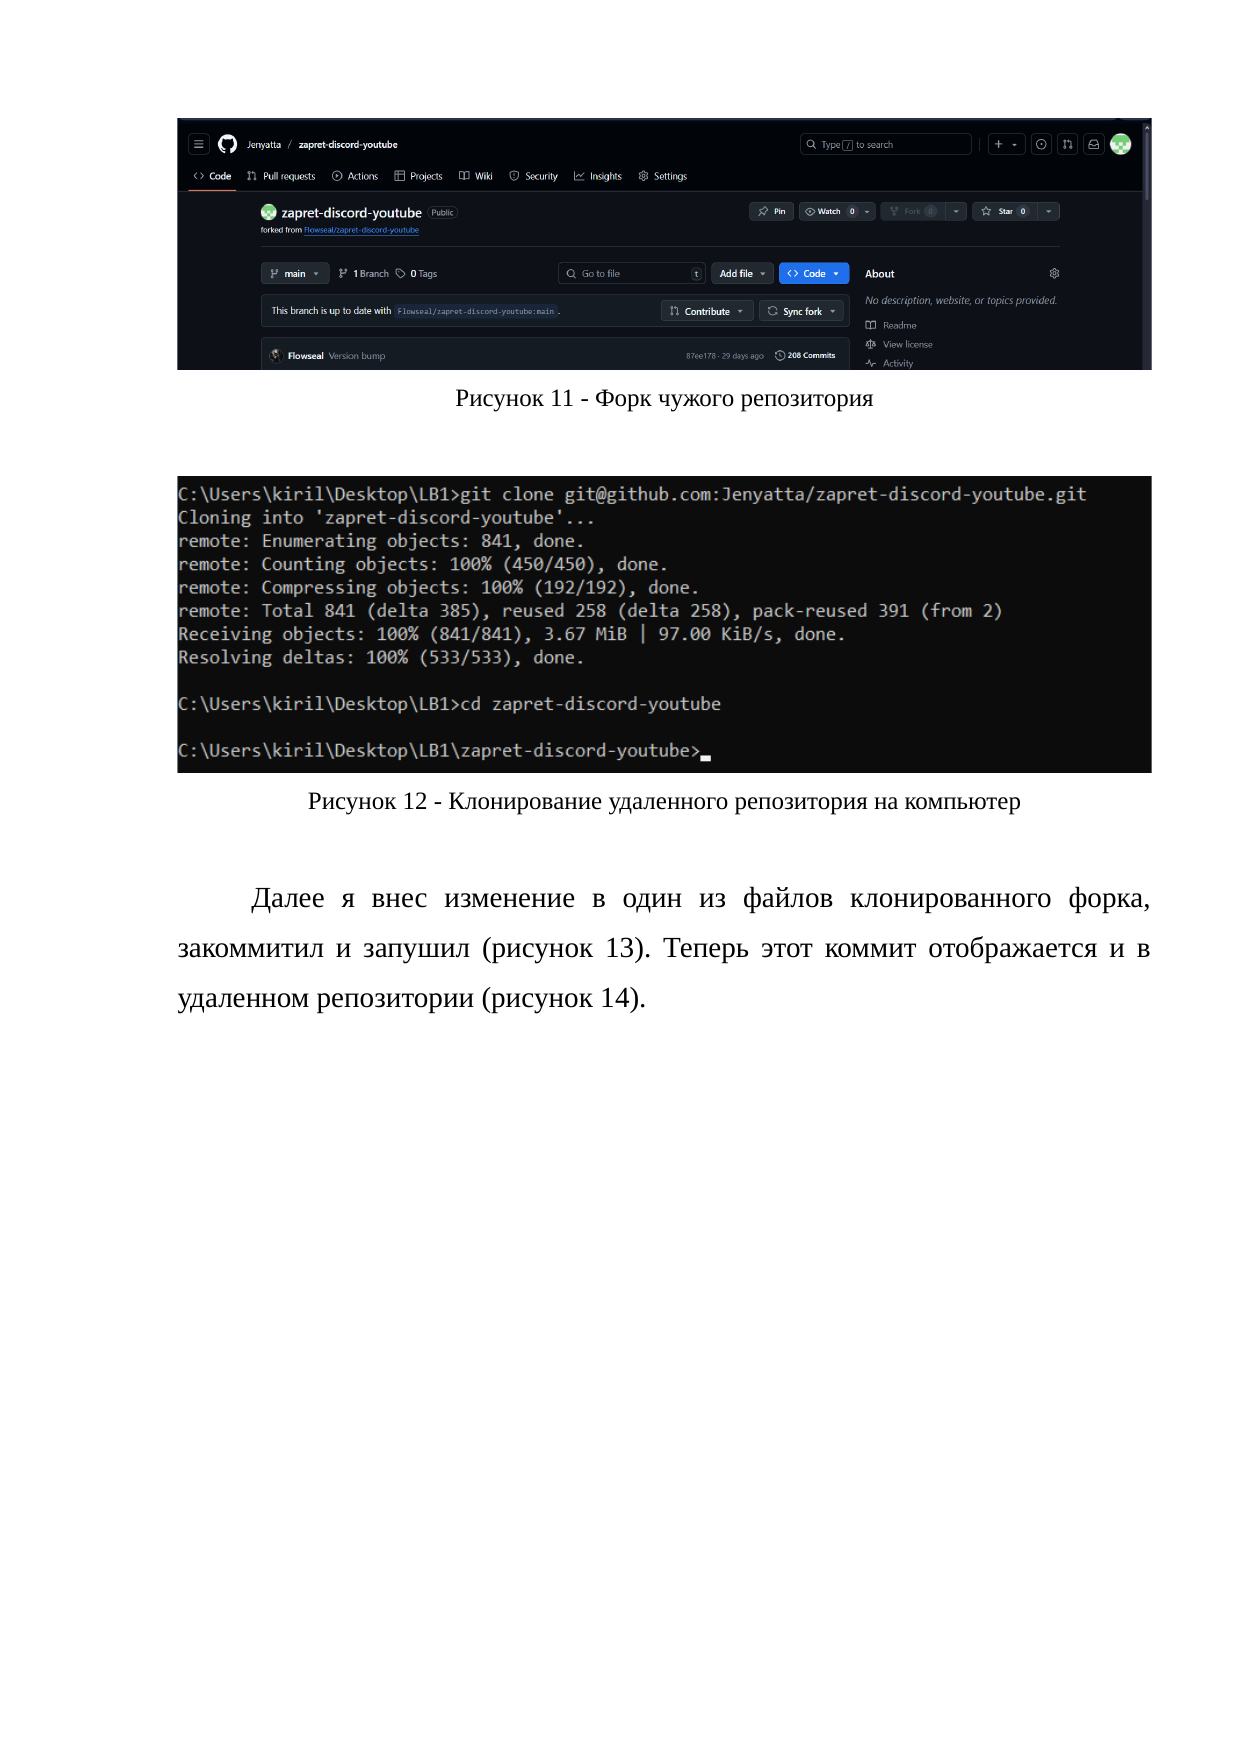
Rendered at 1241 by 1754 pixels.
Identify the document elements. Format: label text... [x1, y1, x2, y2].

text Далее я внес изменение в один из файлов клонированного форка, закоммитил и запушил (рисунок 13). Теперь этот коммит отображается и в удаленном репозитории (рисунок 14). [177, 880, 1152, 1014]
picture [177, 476, 1152, 773]
text Рисунок 12 - Клонирование удаленного репозитория на компьютер [177, 786, 1152, 815]
picture [177, 118, 1152, 370]
text Рисунок 11 - Форк чужого репозитория [177, 383, 1152, 412]
